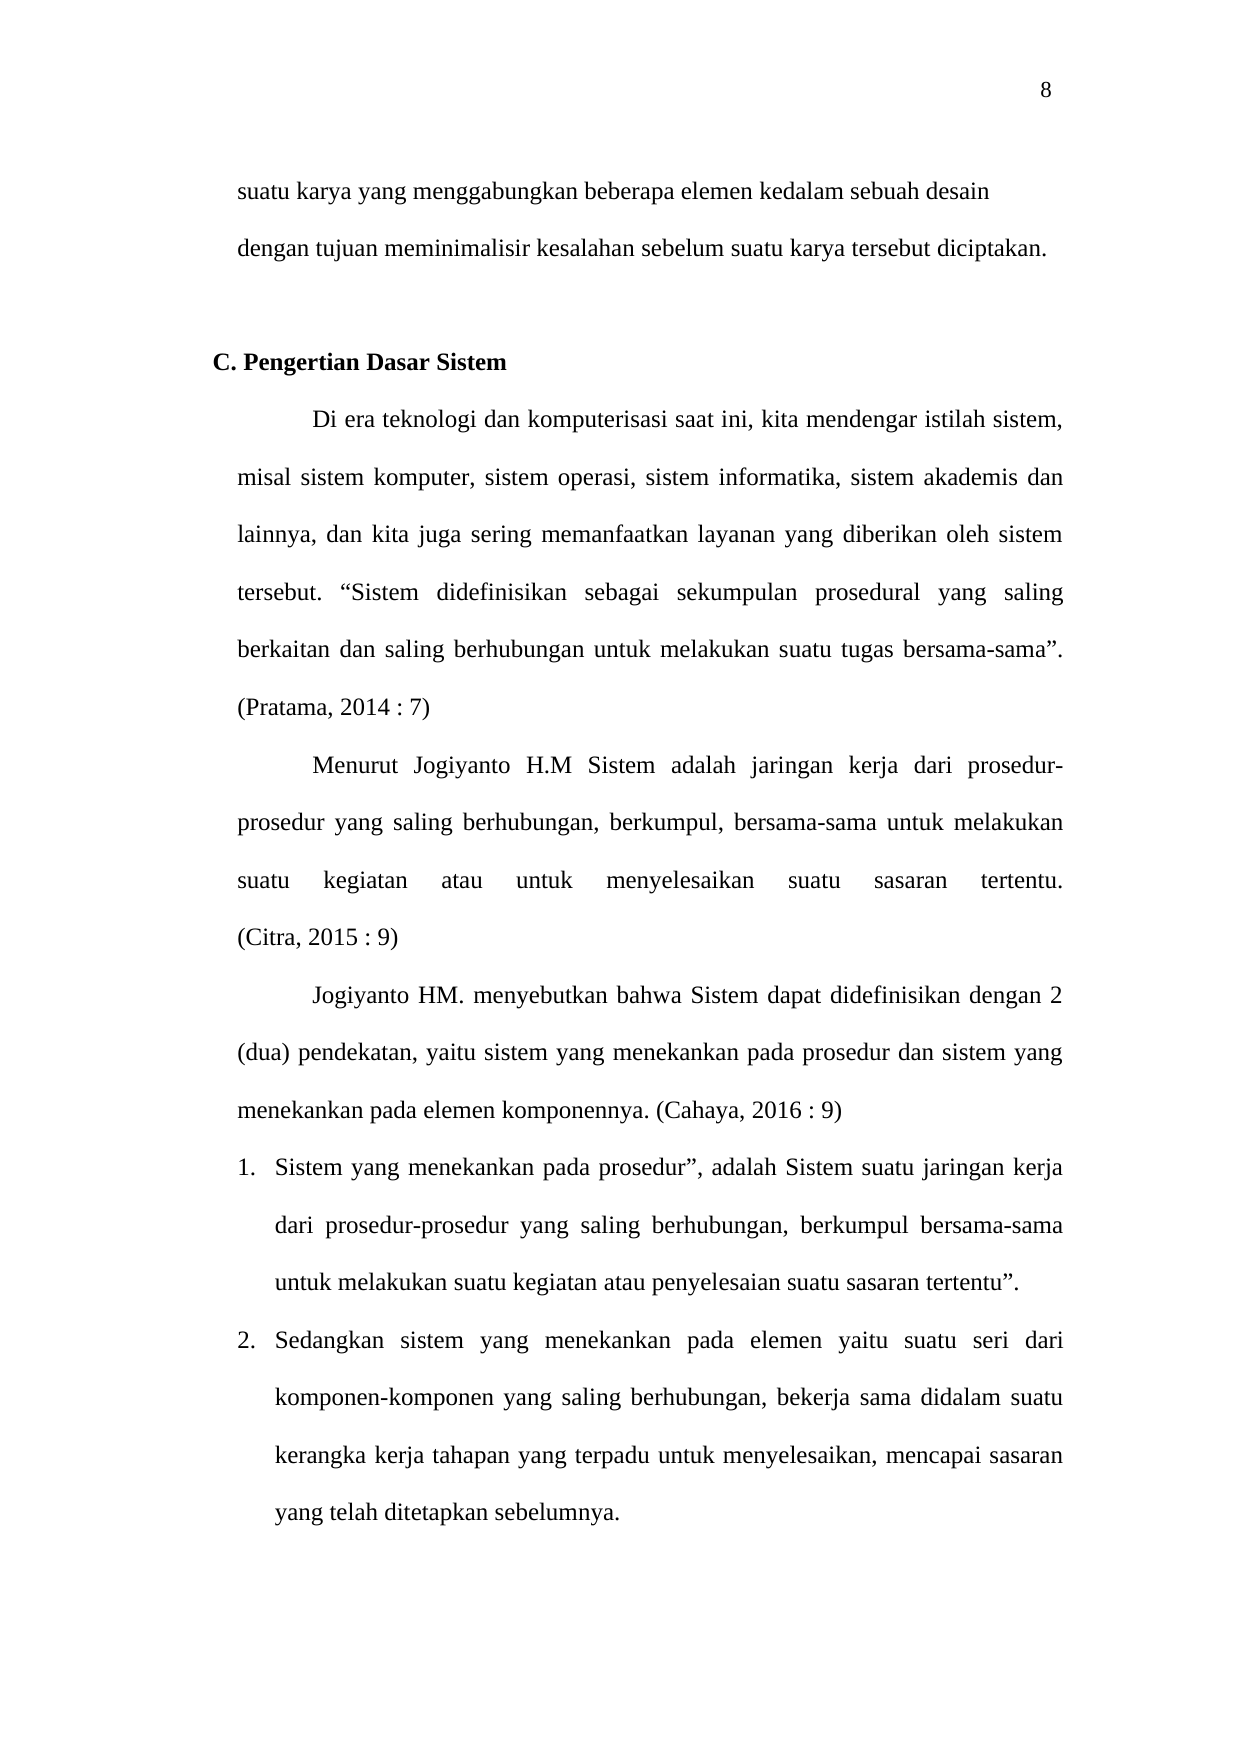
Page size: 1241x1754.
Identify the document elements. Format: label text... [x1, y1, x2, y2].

list Sistem yang menekankan pada prosedur”, adalah Sistem suatu jaringan kerja dari prosedur-prosedur yang saling berhubungan, berkumpul bersama-sama untuk melakukan suatu kegiatan atau penyelesaian suatu sasaran tertentu”. [237, 1152, 1064, 1296]
text Menurut Jogiyanto H.M Sistem adalah jaringan kerja dari prosedur- prosedur yang saling berhubungan, berkumpul, bersama-sama untuk melakukan suatu kegiatan atau untuk menyelesaikan suatu sasaran tertentu. (Citra, 2015 : 9) [237, 750, 1064, 951]
text Jogiyanto HM. menyebutkan bahwa Sistem dapat didefinisikan dengan 2 (dua) pendekatan, yaitu sistem yang menekankan pada prosedur dan sistem yang menekankan pada elemen komponennya. (Cahaya, 2016 : 9) [237, 980, 1064, 1123]
text Di era teknologi dan komputerisasi saat ini, kita mendengar istilah sistem, misal sistem komputer, sistem operasi, sistem informatika, sistem akademis dan lainnya, dan kita juga sering memanfaatkan layanan yang diberikan oleh sistem tersebut. “Sistem didefinisikan sebagai sekumpulan prosedural yang saling berkaitan dan saling berhubungan untuk melakukan suatu tugas bersama-sama”. (Pratama, 2014 : 7) [237, 404, 1064, 721]
subtitle C. Pengertian Dasar Sistem [178, 347, 1123, 376]
list Sedangkan sistem yang menekankan pada elemen yaitu suatu seri dari komponen-komponen yang saling berhubungan, bekerja sama didalam suatu kerangka kerja tahapan yang terpadu untuk menyelesaikan, mencapai sasaran yang telah ditetapkan sebelumnya. [237, 1325, 1064, 1526]
text suatu karya yang menggabungkan beberapa elemen kedalam sebuah desain dengan tujuan meminimalisir kesalahan sebelum suatu karya tersebut diciptakan. [237, 176, 1064, 262]
